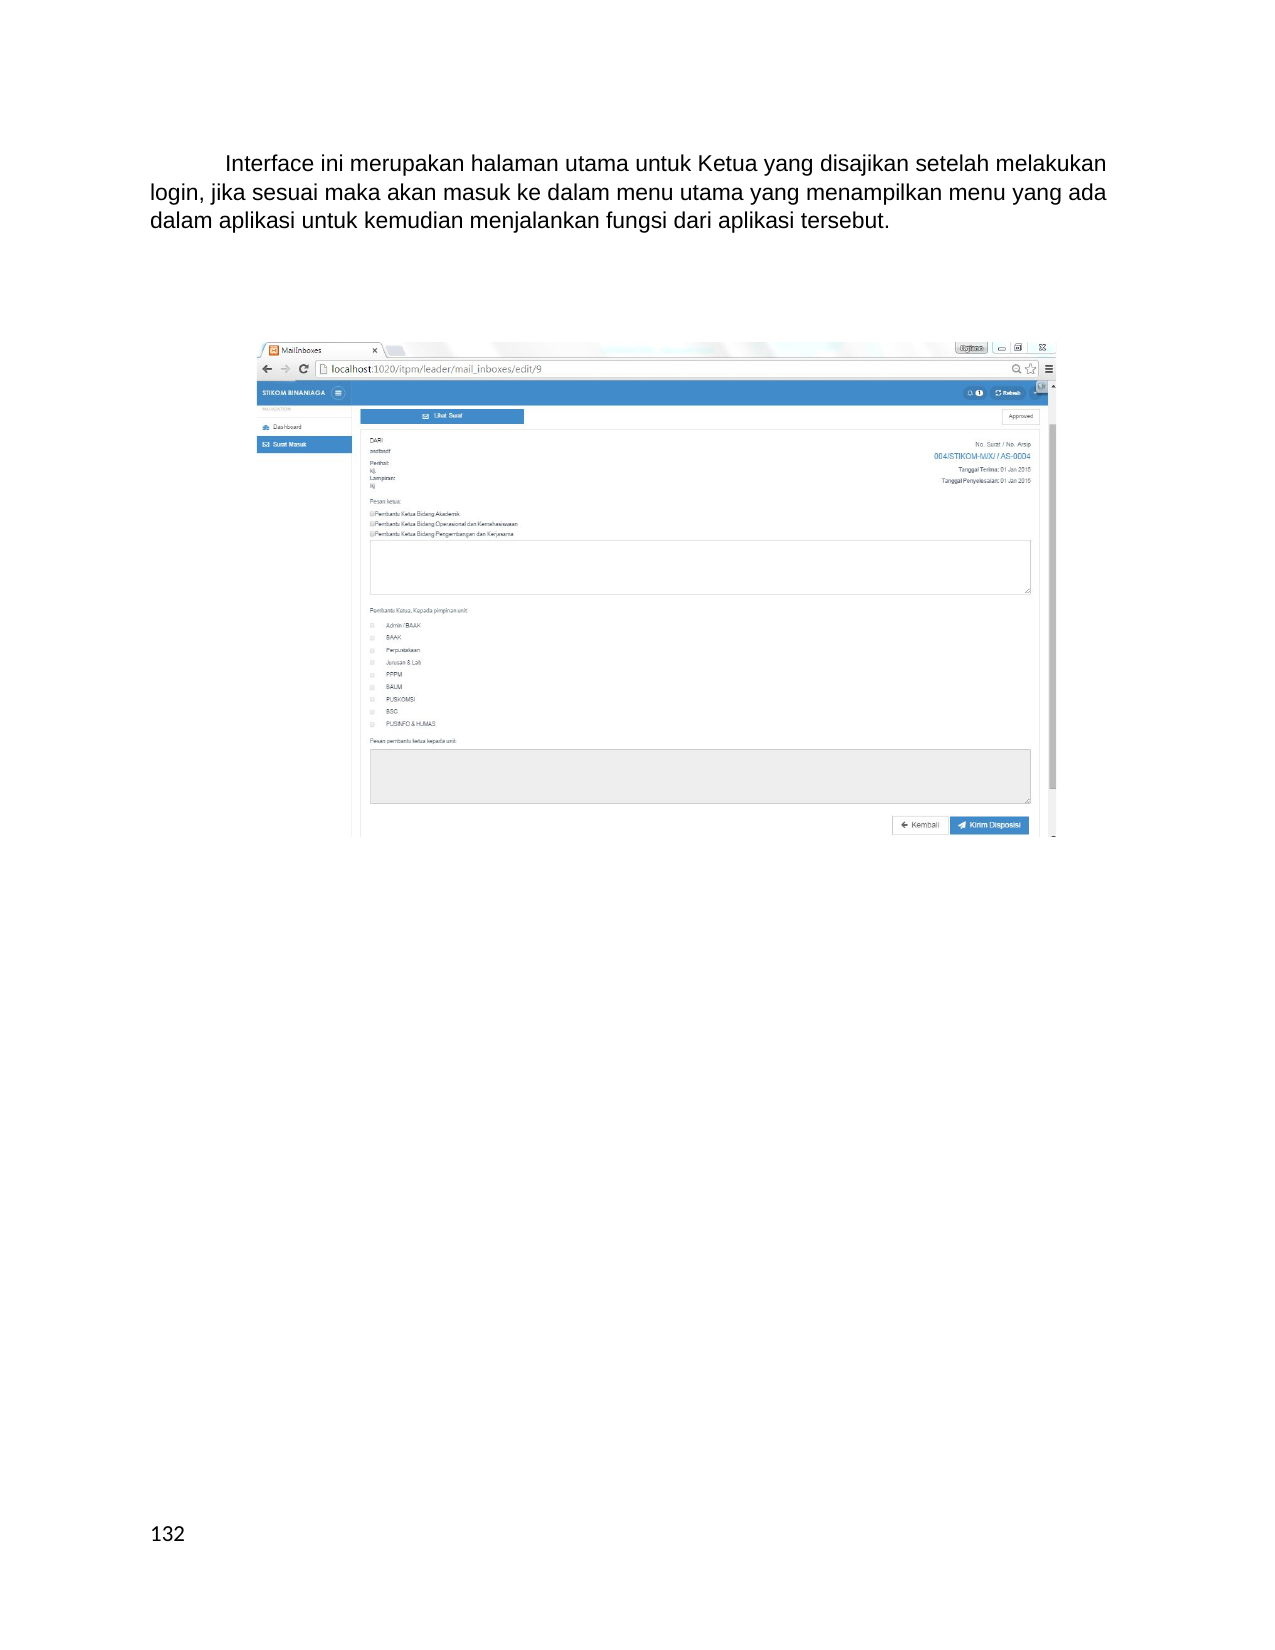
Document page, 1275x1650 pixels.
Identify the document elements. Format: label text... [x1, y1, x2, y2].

text Interface ini merupakan halaman utama untuk Ketua yang disajikan setelah melakukan login, jika sesuai maka akan masuk ke dalam menu utama yang menampilkan menu yang ada dalam aplikasi untuk kemudian menjalankan fungsi dari aplikasi tersebut. [150, 150, 1125, 233]
picture [256, 342, 1057, 836]
